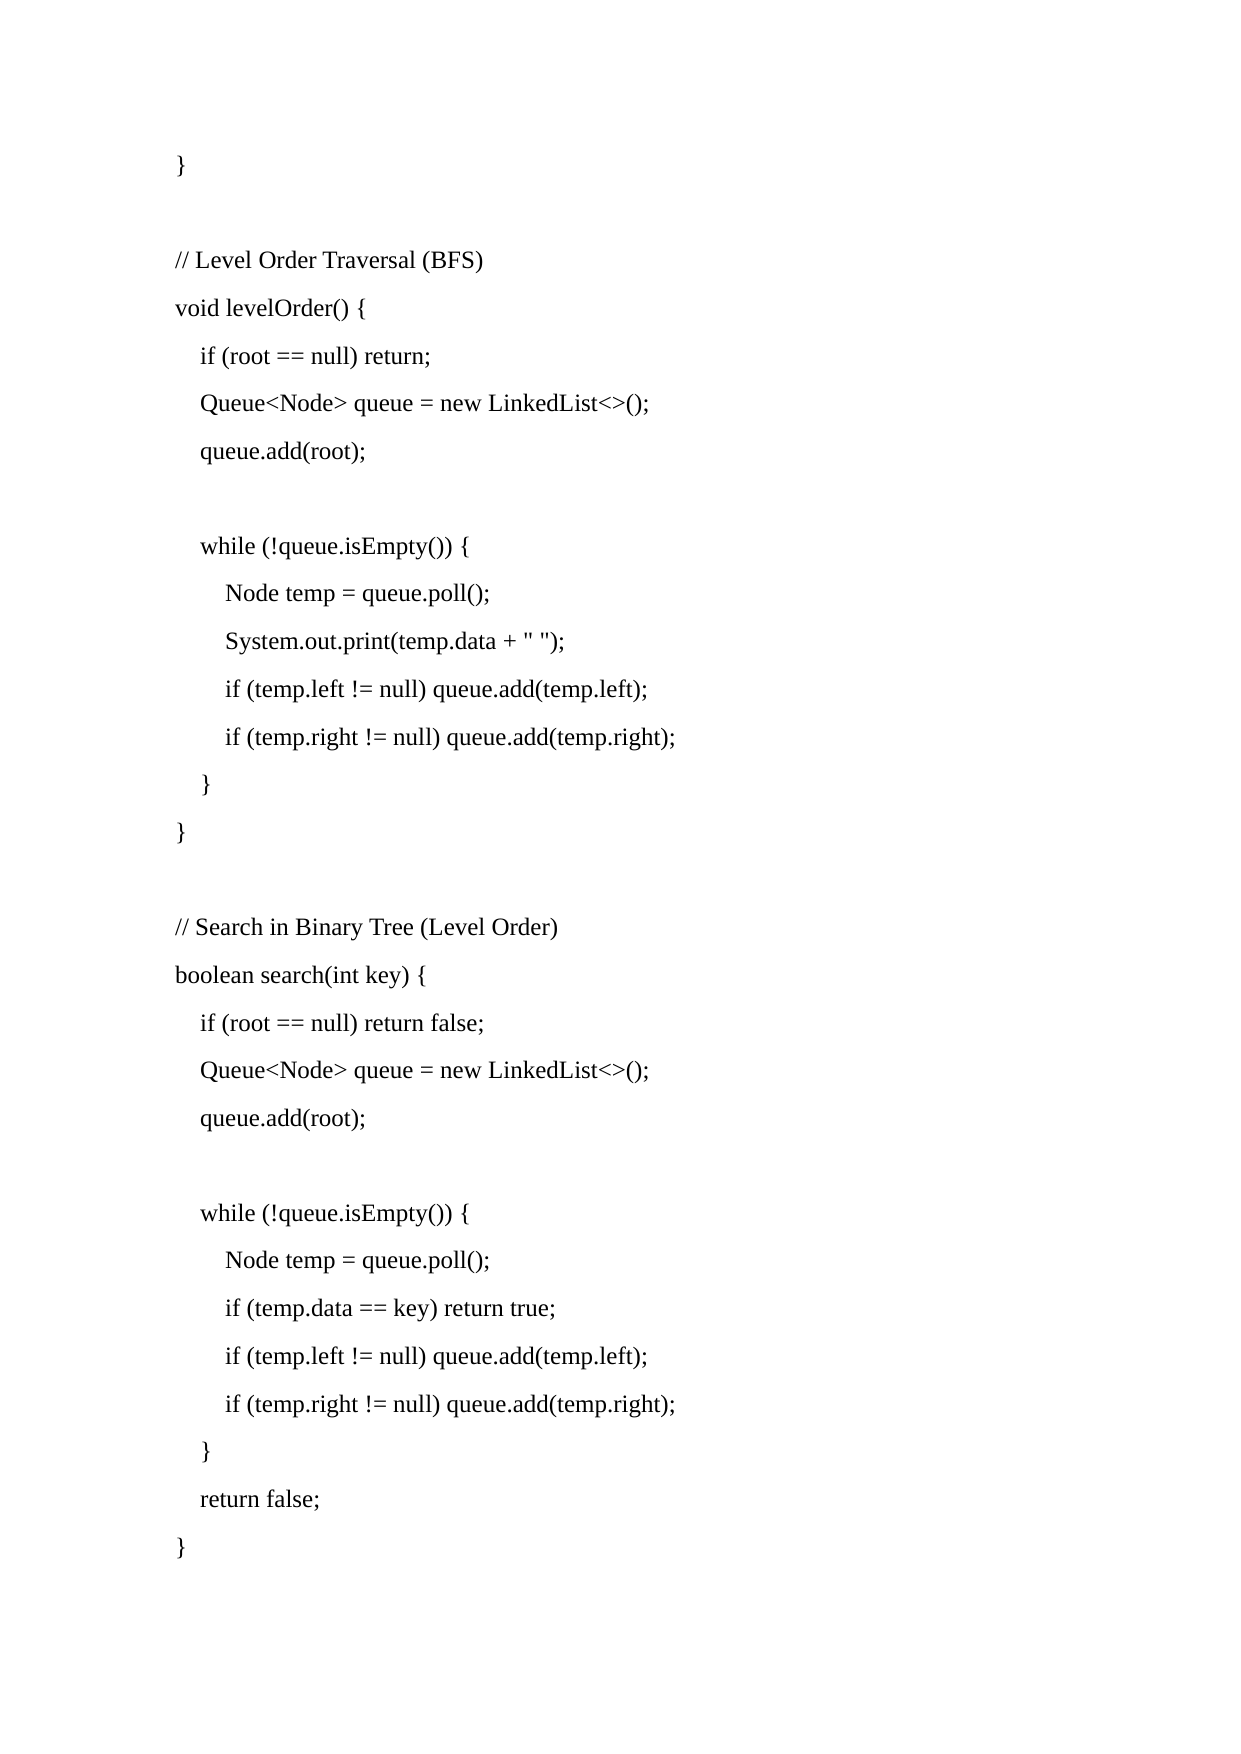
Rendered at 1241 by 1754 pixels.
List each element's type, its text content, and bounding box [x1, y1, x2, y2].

text while (!queue.isEmpty()) { [150, 1198, 1090, 1227]
text } [150, 1436, 1090, 1465]
text } [150, 769, 1090, 798]
text } [150, 817, 1090, 846]
text void levelOrder() { [150, 293, 1090, 322]
text queue.add(root); [150, 436, 1090, 465]
text if (temp.right != null) queue.add(temp.right); [150, 722, 1090, 750]
text Node temp = queue.poll(); [150, 578, 1090, 607]
text if (root == null) return false; [150, 1008, 1090, 1037]
text boolean search(int key) { [150, 960, 1090, 989]
text if (temp.data == key) return true; [150, 1293, 1090, 1322]
text if (root == null) return; [150, 341, 1090, 369]
text // Search in Binary Tree (Level Order) [150, 912, 1090, 941]
text if (temp.right != null) queue.add(temp.right); [150, 1389, 1090, 1417]
text Queue<Node> queue = new LinkedList<>(); [150, 388, 1090, 417]
text // Level Order Traversal (BFS) [150, 245, 1090, 274]
text if (temp.left != null) queue.add(temp.left); [150, 1341, 1090, 1370]
text while (!queue.isEmpty()) { [150, 531, 1090, 559]
text queue.add(root); [150, 1103, 1090, 1132]
text Queue<Node> queue = new LinkedList<>(); [150, 1056, 1090, 1084]
text Node temp = queue.poll(); [150, 1246, 1090, 1274]
text return false; [150, 1484, 1090, 1513]
text System.out.print(temp.data + " "); [150, 626, 1090, 655]
text } [150, 1532, 1090, 1561]
text if (temp.left != null) queue.add(temp.left); [150, 674, 1090, 703]
text } [150, 150, 1090, 179]
